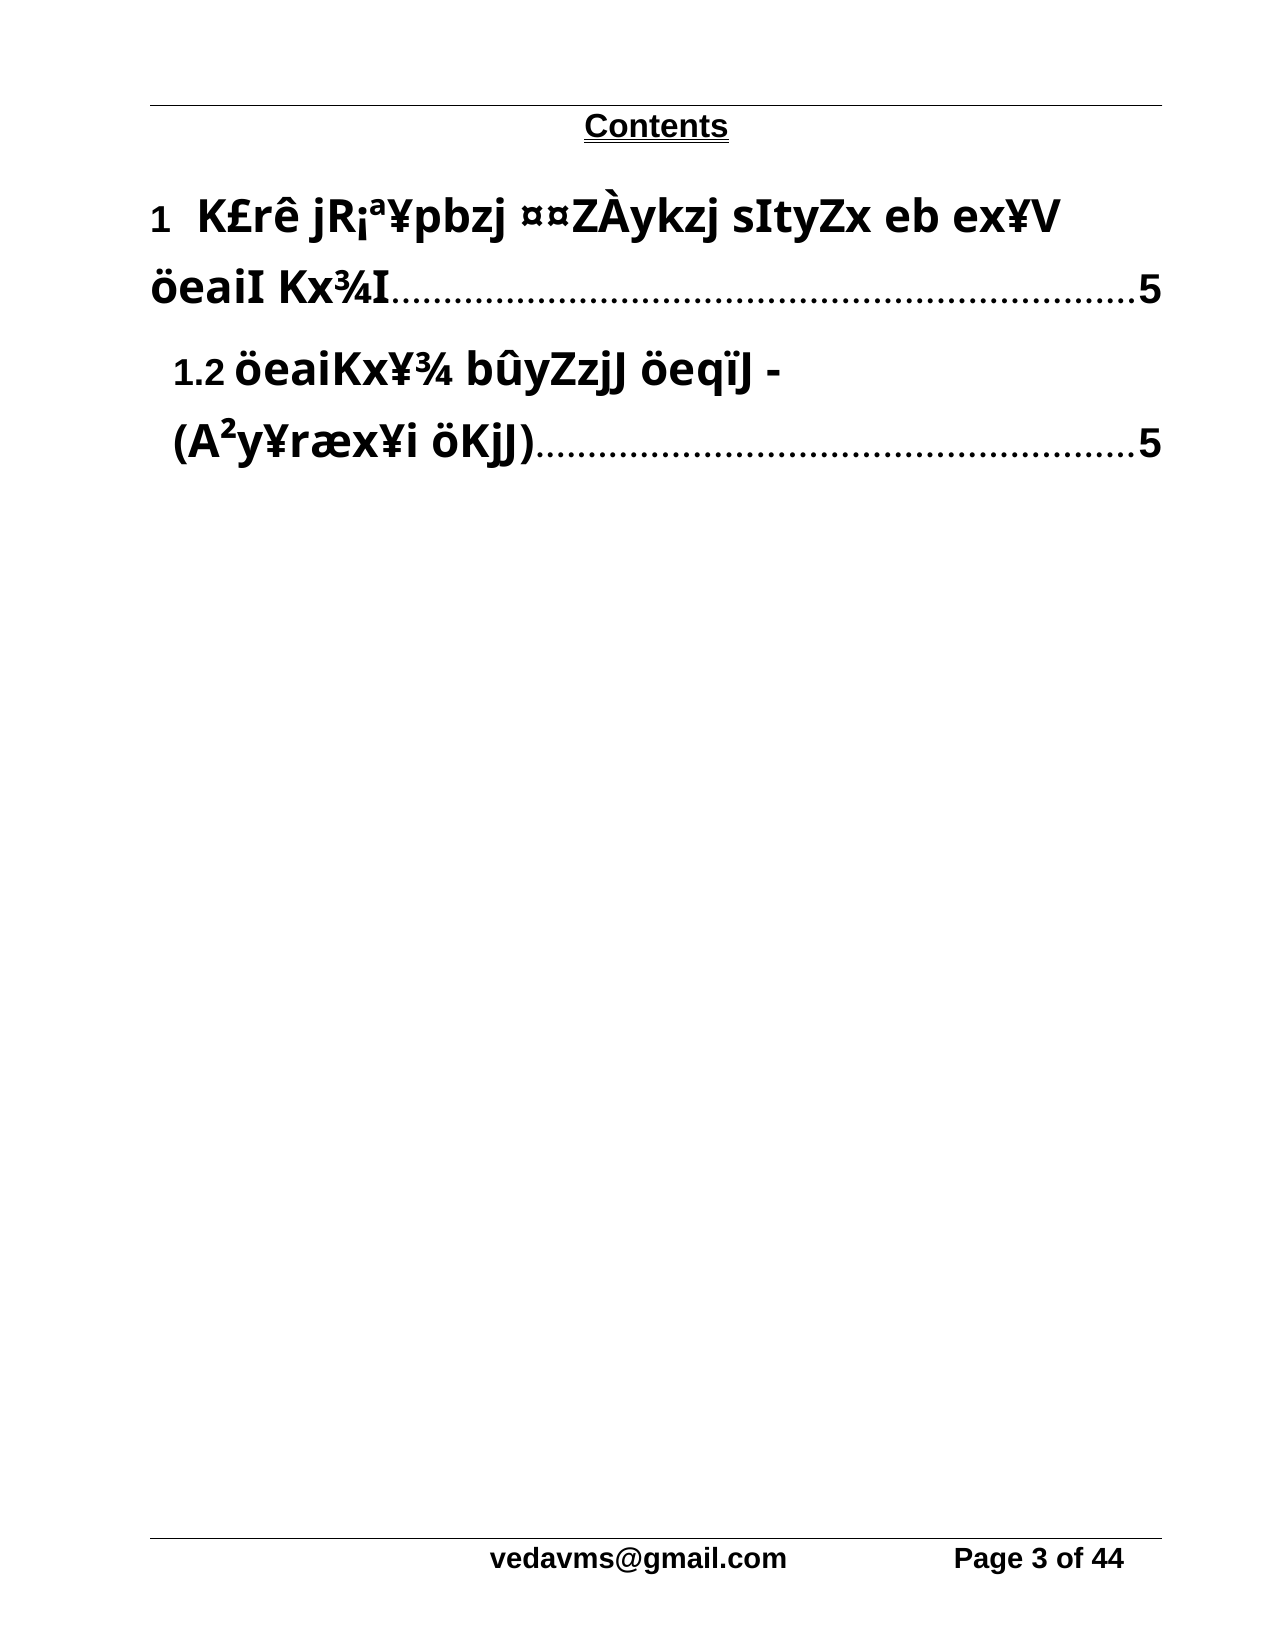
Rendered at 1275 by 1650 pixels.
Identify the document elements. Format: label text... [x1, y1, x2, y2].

text 1.2 öeaiKx¥¾ bûyZzjJ öeqïJ - (A²y¥ræx¥i öKjJ) 5 [173, 337, 1162, 471]
text 1 K£rê jR¡ª¥pbzj ¤¤ZÀykzj sItyZx eb ex¥V öeaiI Kx¾I 5 [150, 183, 1162, 317]
text Contents [150, 106, 1162, 144]
